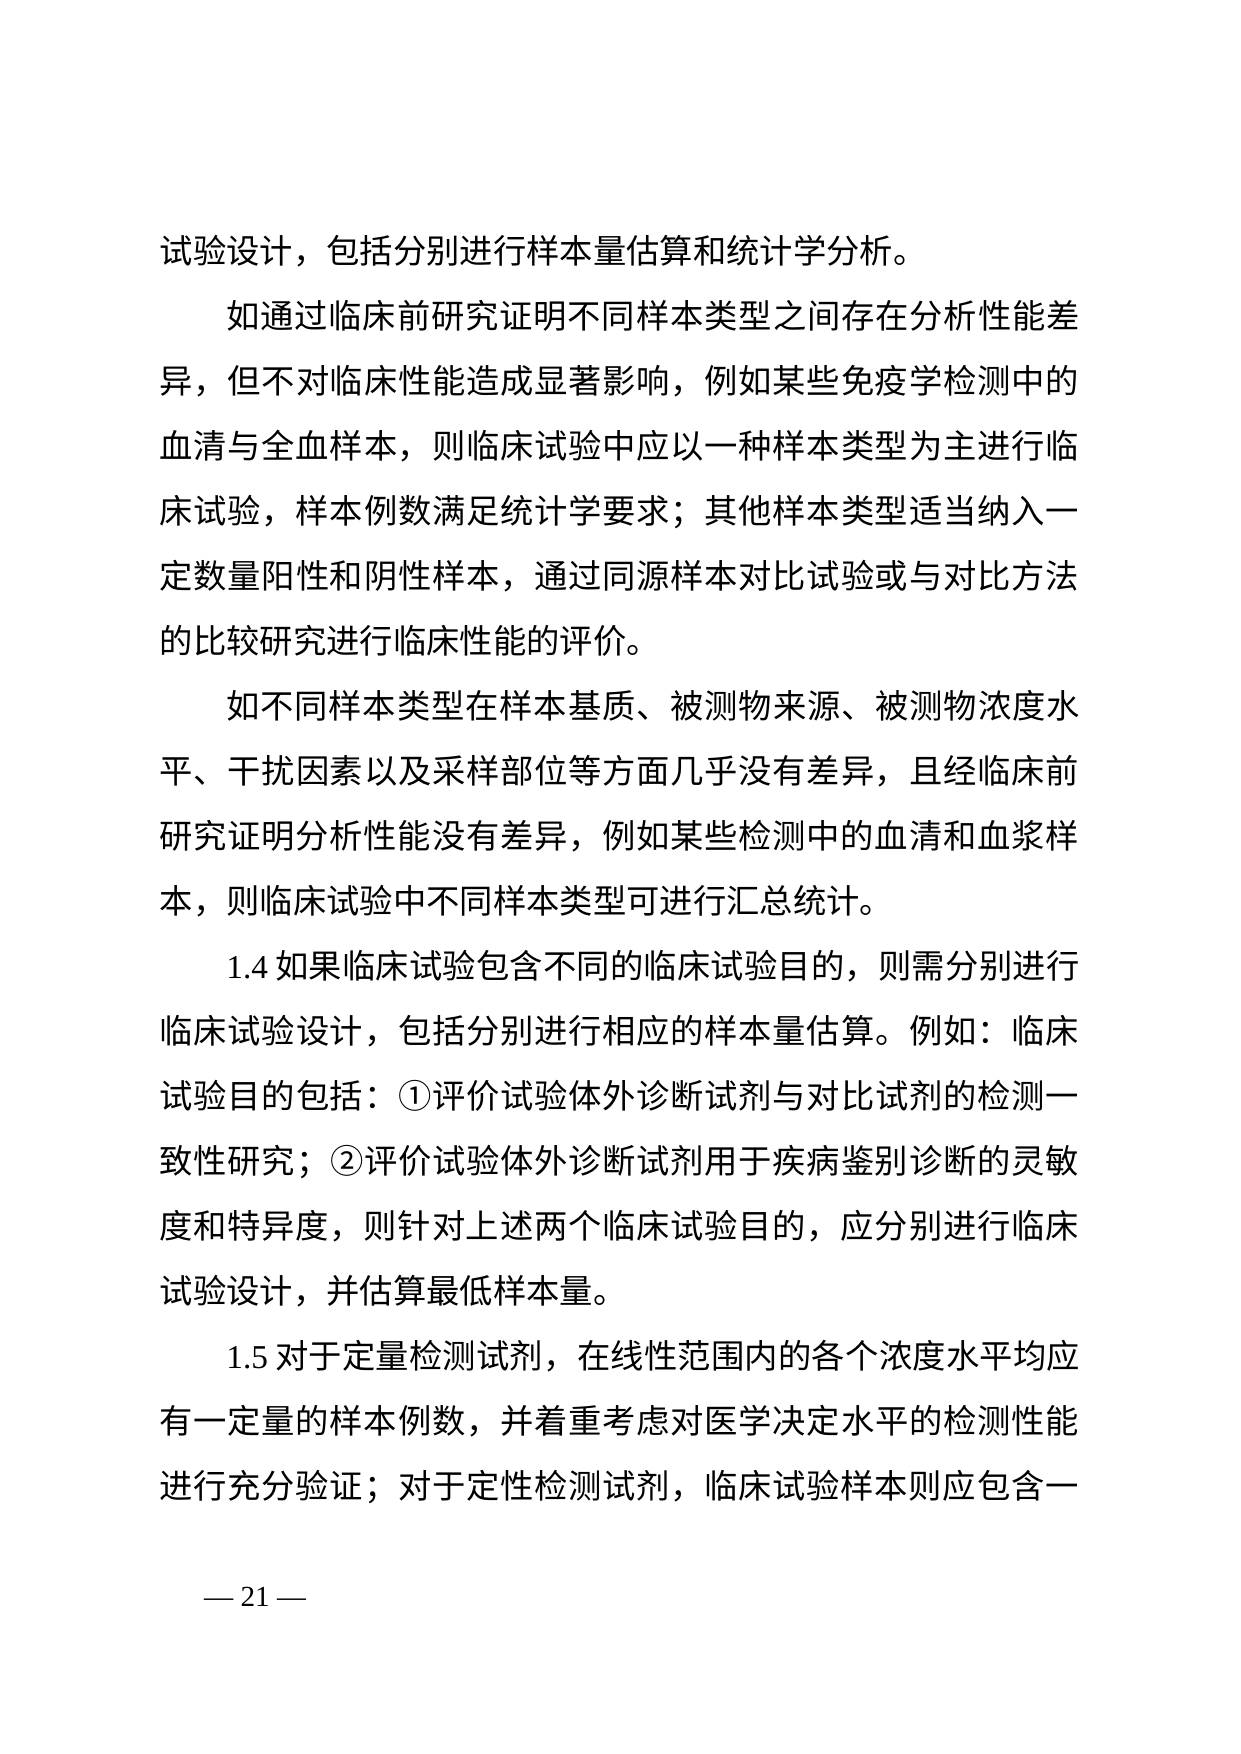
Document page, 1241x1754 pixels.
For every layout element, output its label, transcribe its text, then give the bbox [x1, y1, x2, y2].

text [159, 217, 1081, 282]
text 1.4如果临床试验包含不同的临床试验目的，则需分别进行临床试验设计，包括分别进行相应的样本量估算。例如：临床试验目的包括：①评价试验体外诊断试剂与对比试剂的检测一致性研究；②评价试验体外诊断试剂用于疾病鉴别诊断的灵敏度和特异度，则针对上述两个临床试验目的，应分别进行临床试验设计，并估算最低样本量。 [159, 932, 1081, 1322]
text 如通过临床前研究证明不同样本类型之间存在分析性能差异，但不对临床性能造成显著影响，例如某些免疫学检测中的血清与全血样本，则临床试验中应以一种样本类型为主进行临床试验，样本例数满足统计学要求；其他样本类型适当纳入一定数量阳性和阴性样本，通过同源样本对比试验或与对比方法的比较研究进行临床性能的评价。 [159, 282, 1081, 672]
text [159, 1322, 1081, 1517]
text 如不同样本类型在样本基质、被测物来源、被测物浓度水平、干扰因素以及采样部位等方面几乎没有差异，且经临床前研究证明分析性能没有差异，例如某些检测中的血清和血浆样本，则临床试验中不同样本类型可进行汇总统计。 [159, 672, 1081, 932]
